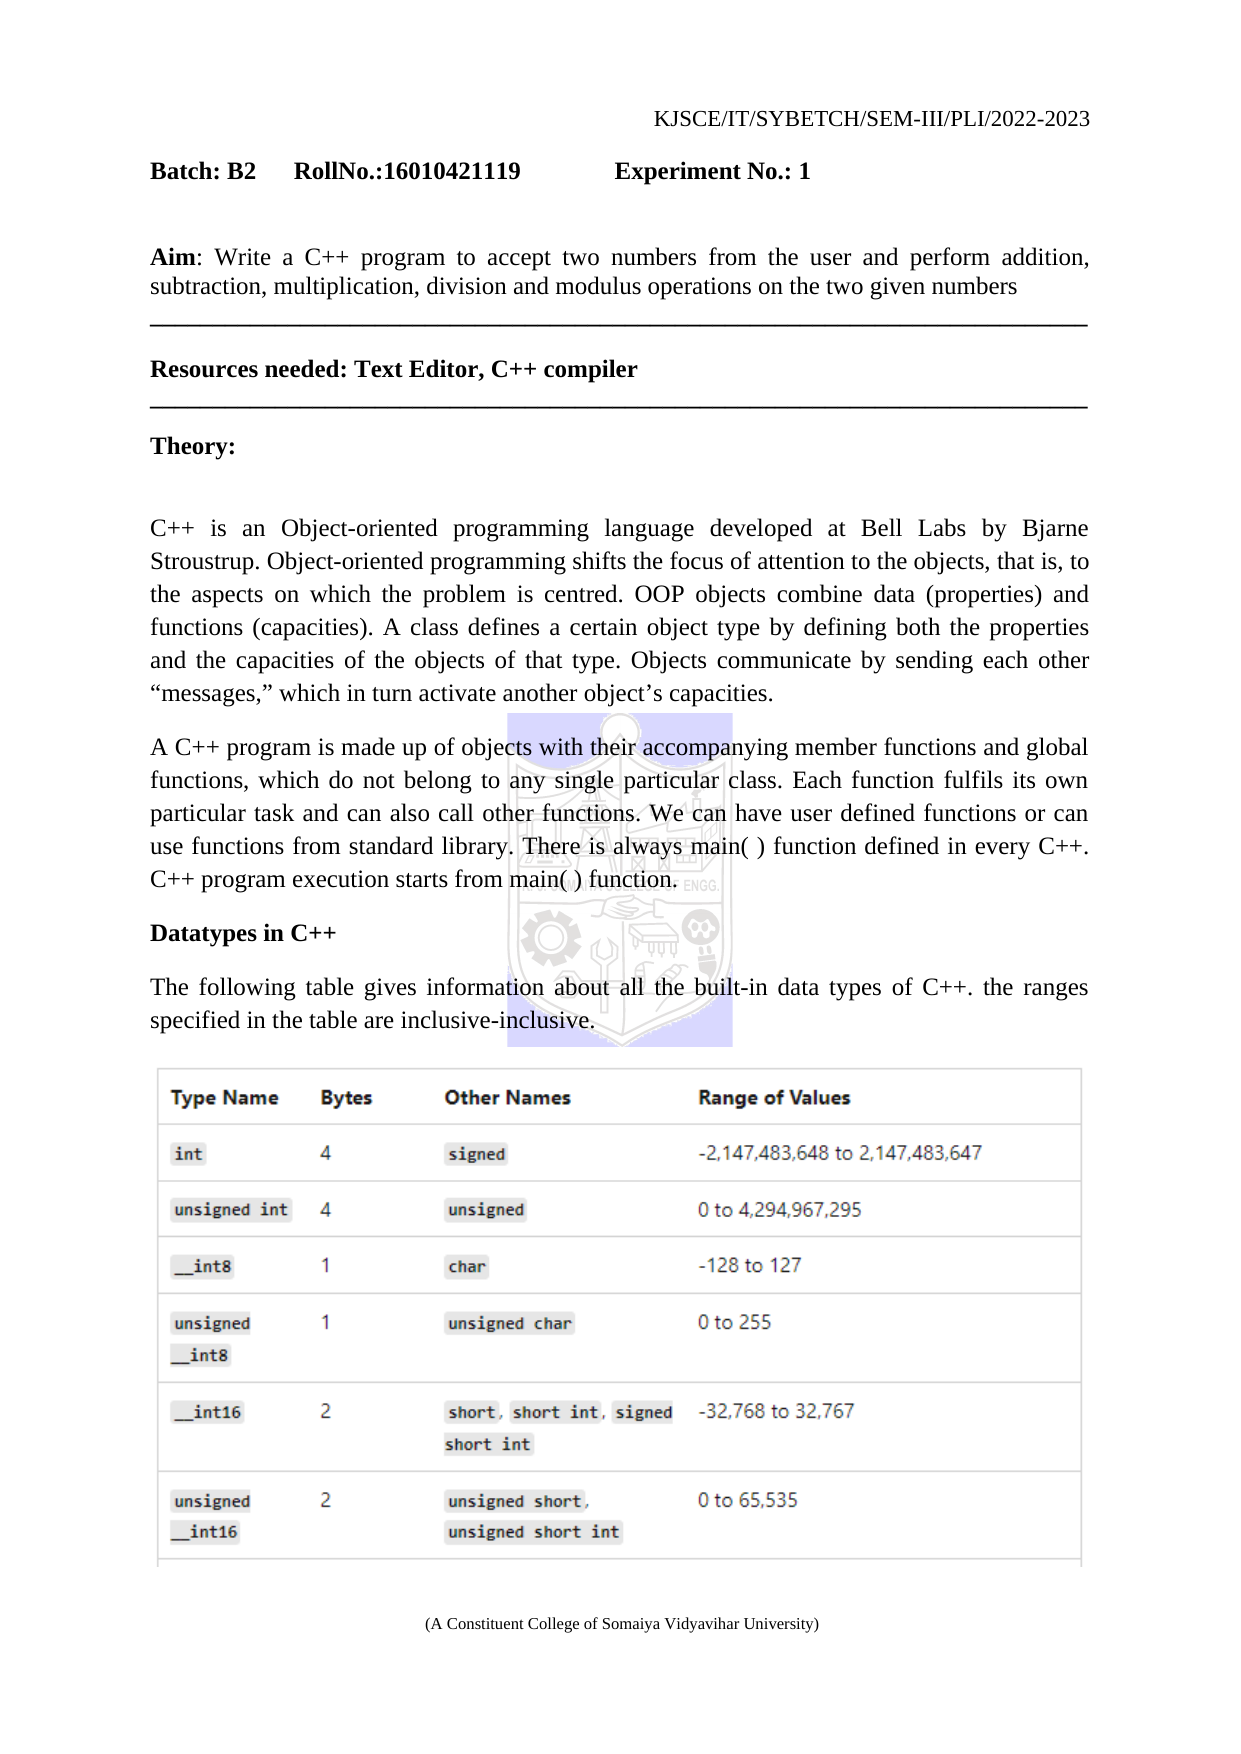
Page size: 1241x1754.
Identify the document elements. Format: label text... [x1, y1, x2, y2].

text Resources needed: Text Editor, C++ compiler [150, 354, 1090, 382]
subtitle Theory: [150, 432, 1090, 460]
text Batch: B2 RollNo.:16010421119 Experiment No.: 1 [150, 156, 1090, 185]
text ___________________________________________________________________________ [150, 382, 1090, 411]
text C++ is an Object-oriented programming language developed at Bell Labs by Bjarne Stroustrup. Object-oriented programming shifts the focus of attention to the objects, that is, to the aspects on which the problem is centred. OOP objects combine data (properties) and functions (capacities). A class defines a certain object type by defining both the properties and the capacities of the objects of that type. Objects communicate by sending each other “messages,” which in turn activate another object’s capacities. [150, 513, 1090, 707]
picture [150, 1058, 1091, 1567]
text A C++ program is made up of objects with their accompanying member functions and global functions, which do not belong to any single particular class. Each function fulfils its own particular task and can also call other functions. We can have user defined functions or can use functions from standard library. There is always main( ) function defined in every C++. C++ program execution starts from main( ) function. [150, 732, 1090, 893]
text ___________________________________________________________________________ [150, 300, 1090, 328]
text Aim: Write a C++ program to accept two numbers from the user and perform addition, subtraction, multiplication, division and modulus operations on the two given numbers [150, 242, 1090, 300]
text Datatypes in C++ [150, 918, 1090, 947]
text The following table gives information about all the built-in data types of C++. the ranges specified in the table are inclusive-inclusive. [150, 972, 1090, 1034]
